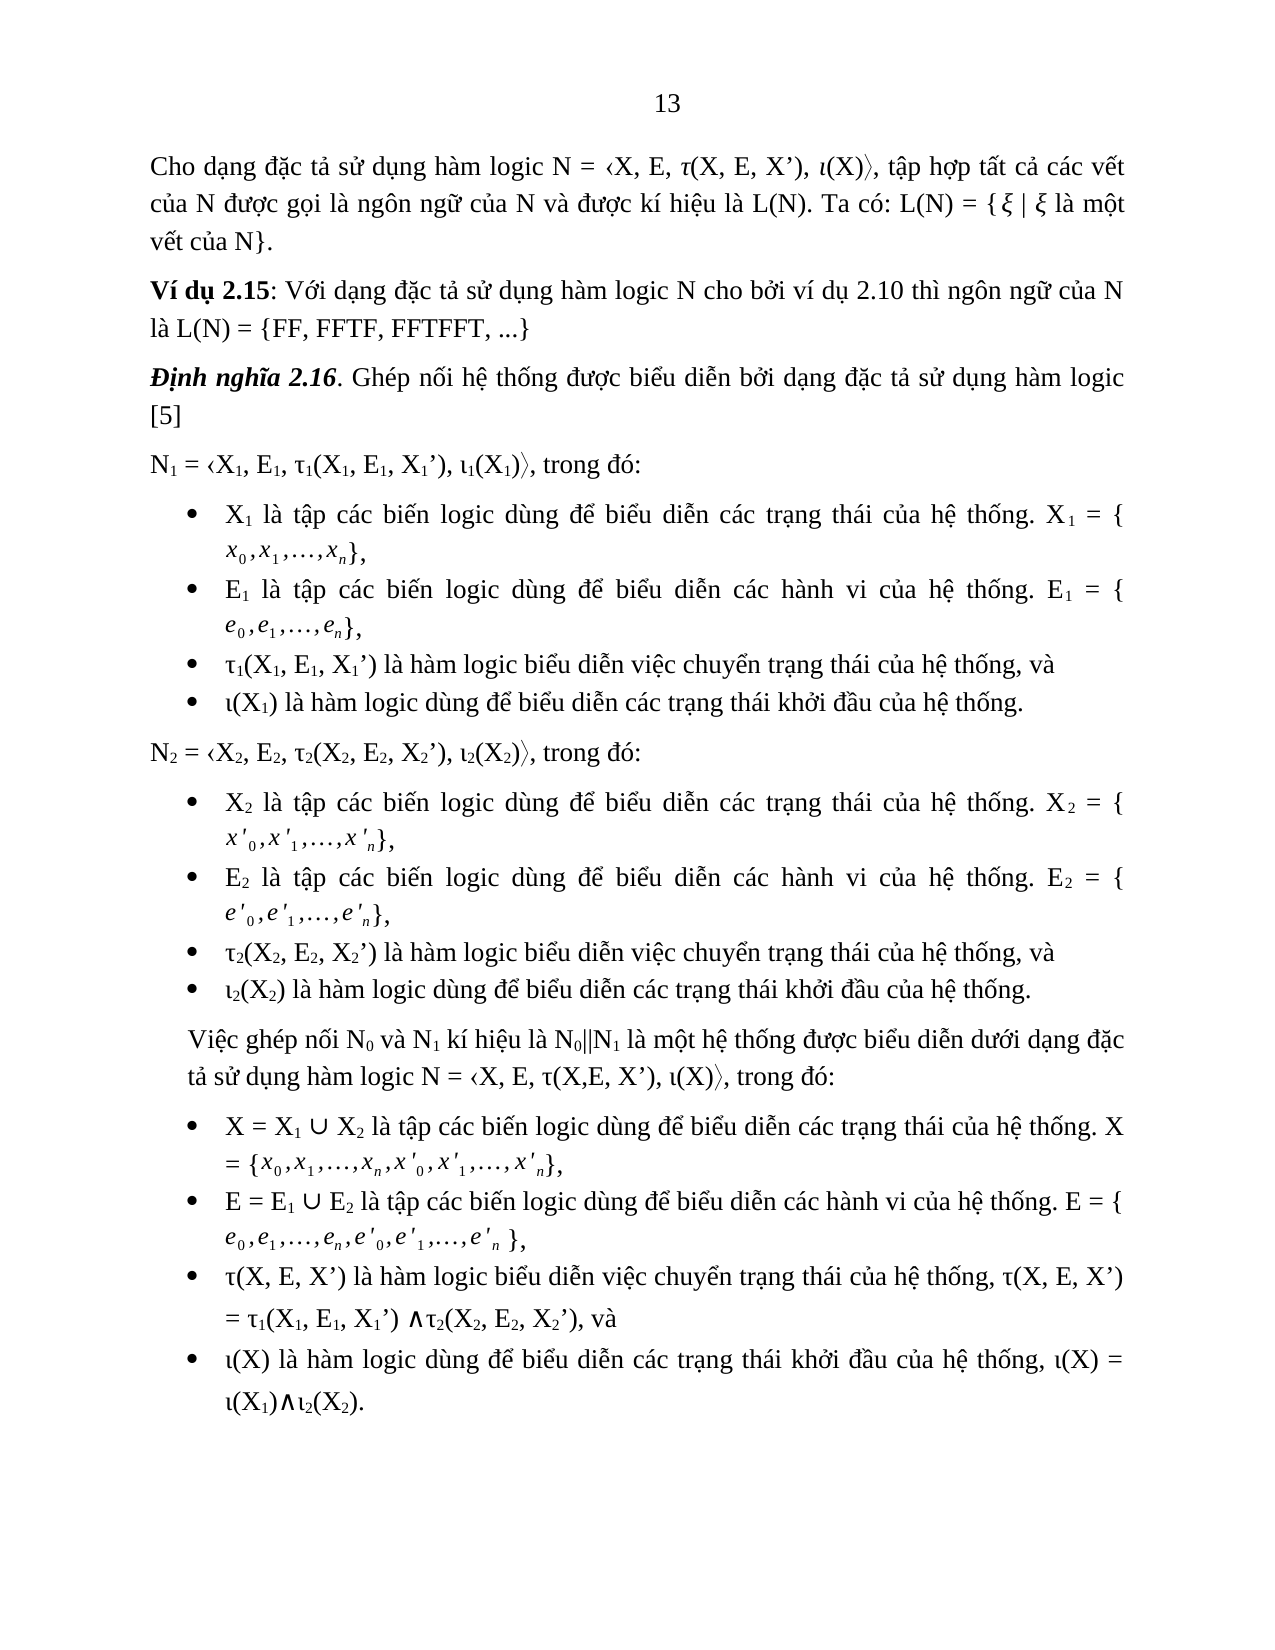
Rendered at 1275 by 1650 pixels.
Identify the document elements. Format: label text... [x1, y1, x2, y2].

list E1 là tập các biến logic dùng để biểu diễn các hành vi của hệ thống. E1 = {}, [187, 573, 1125, 642]
text N2 = X2, E2, τ2(X2, E2, X2’), ι2(X2), trong đó: [150, 736, 1125, 767]
list τ2(X2, E2, X2’) là hàm logic biểu diễn việc chuyển trạng thái của hệ thống, và [187, 936, 1125, 967]
list ι(X1) là hàm logic dùng để biểu diễn các trạng thái khởi đầu của hệ thống. [187, 686, 1125, 717]
list E2 là tập các biến logic dùng để biểu diễn các hành vi của hệ thống. E2 = {}, [187, 861, 1125, 929]
list E = E1 E2 là tập các biến logic dùng để biểu diễn các hành vi của hệ thống. E = { }, [187, 1185, 1125, 1254]
text Ví dụ 2.15: Với dạng đặc tả sử dụng hàm logic N cho bởi ví dụ 2.10 thì ngôn ngữ của N là L(N) = {FF, FFTF, FFTFFT, ...} [150, 274, 1125, 343]
text N1 = X1, E1, τ1(X1, E1, X1’), ι1(X1), trong đó: [150, 449, 1125, 480]
list X1 là tập các biến logic dùng để biểu diễn các trạng thái của hệ thống. X1 = {}, [187, 499, 1125, 567]
list ι2(X2) là hàm logic dùng để biểu diễn các trạng thái khởi đầu của hệ thống. [187, 973, 1125, 1004]
text Việc ghép nối N0 và N1 kí hiệu là N0||N1 là một hệ thống được biểu diễn dưới dạng đặc tả sử dụng hàm logic N = X, E, τ(X,E, X’), ι(X), trong đó: [187, 1023, 1125, 1092]
list τ1(X1, E1, X1’) là hàm logic biểu diễn việc chuyển trạng thái của hệ thống, và [187, 648, 1125, 680]
text Cho dạng đặc tả sử dụng hàm logic N = X, E, τ(X, E, X’), ι(X), tập hợp tất cả các vết của N được gọi là ngôn ngữ của N và được kí hiệu là L(N). Ta có: L(N) = {ξ | ξ là một vết của N}. [150, 150, 1125, 256]
list X = X1 X2 là tập các biến logic dùng để biểu diễn các trạng thái của hệ thống. X = {}, [187, 1111, 1125, 1179]
list τ(X, E, X’) là hàm logic biểu diễn việc chuyển trạng thái của hệ thống, τ(X, E, X’) = τ1(X1, E1, X1’) ∧τ2(X2, E2, X2’), và [187, 1260, 1125, 1336]
text Định nghĩa 2.16. Ghép nối hệ thống được biểu diễn bởi dạng đặc tả sử dụng hàm logic [5] [150, 362, 1125, 430]
list ι(X) là hàm logic dùng để biểu diễn các trạng thái khởi đầu của hệ thống, ι(X) = ι(X1)∧ι2(X2). [187, 1343, 1125, 1418]
list X2 là tập các biến logic dùng để biểu diễn các trạng thái của hệ thống. X2 = {}, [187, 786, 1125, 855]
